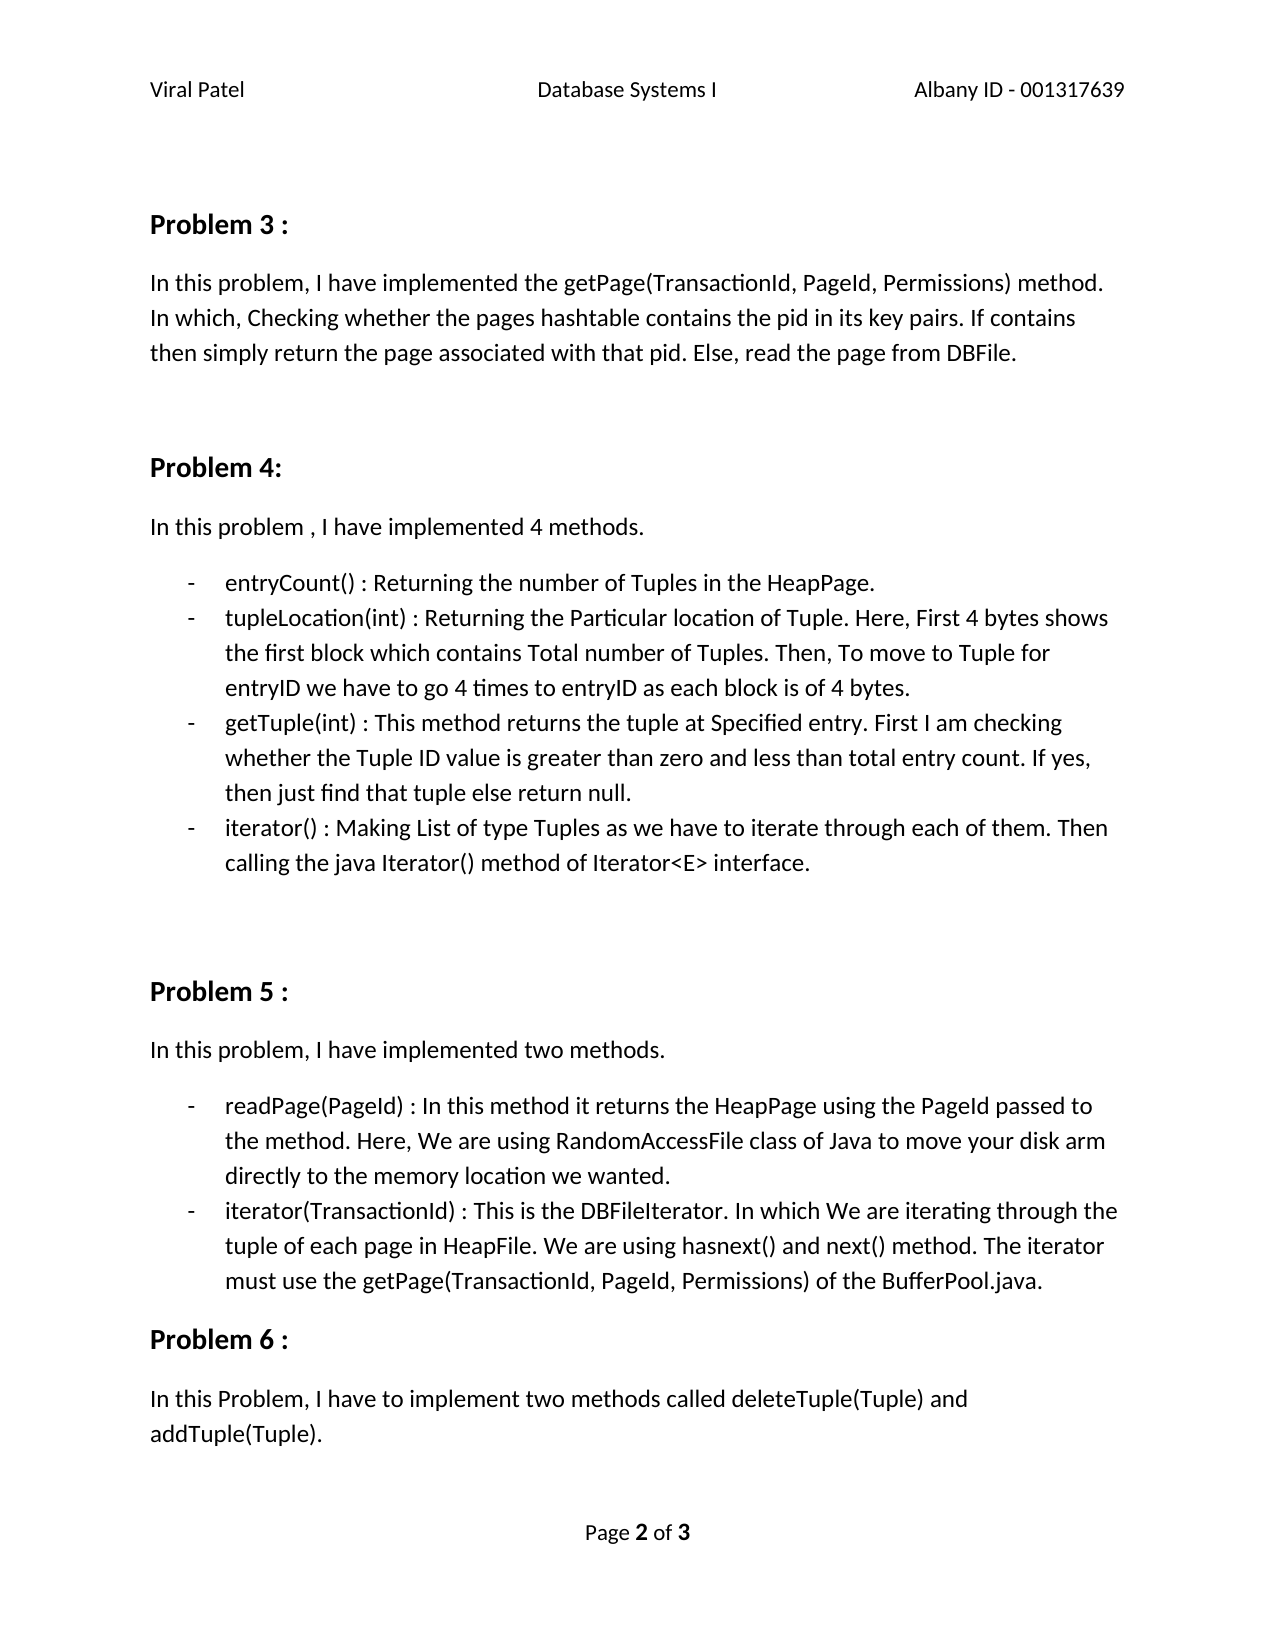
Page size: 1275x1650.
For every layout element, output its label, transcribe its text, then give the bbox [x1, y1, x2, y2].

list iterator() : Making List of type Tuples as we have to iterate through each of them. Then calling the java Iterator() method of Iterator<E> interface. [187, 812, 1125, 877]
text Problem 5 : [150, 973, 1125, 1008]
text In this Problem, I have to implement two methods called deleteTuple(Tuple) and addTuple(Tuple). [150, 1383, 1125, 1448]
text Problem 4: [150, 449, 1125, 485]
list entryCount() : Returning the number of Tuples in the HeapPage. [187, 567, 1125, 597]
text Problem 3 : [150, 206, 1125, 241]
text Problem 6 : [150, 1321, 1125, 1357]
list getTuple(int) : This method returns the tuple at Specified entry. First I am checking whether the Tuple ID value is greater than zero and less than total entry count. If yes, then just find that tuple else return null. [187, 707, 1125, 807]
text In this problem , I have implemented 4 methods. [150, 511, 1125, 542]
list iterator(TransactionId) : This is the DBFileIterator. In which We are iterating through the tuple of each page in HeapFile. We are using hasnext() and next() method. The iterator must use the getPage(TransactionId, PageId, Permissions) of the BufferPool.java. [187, 1195, 1125, 1296]
list readPage(PageId) : In this method it returns the HeapPage using the PageId passed to the method. Here, We are using RandomAccessFile class of Java to move your disk arm directly to the memory location we wanted. [187, 1090, 1125, 1191]
list tupleLocation(int) : Returning the Particular location of Tuple. Here, First 4 bytes shows the first block which contains Total number of Tuples. Then, To move to Tuple for entryID we have to go 4 times to entryID as each block is of 4 bytes. [187, 602, 1125, 702]
text In this problem, I have implemented two methods. [150, 1034, 1125, 1065]
text In this problem, I have implemented the getPage(TransactionId, PageId, Permissions) method. In which, Checking whether the pages hashtable contains the pid in its key pairs. If contains then simply return the page associated with that pid. Else, read the page from DBFile. [150, 268, 1125, 368]
